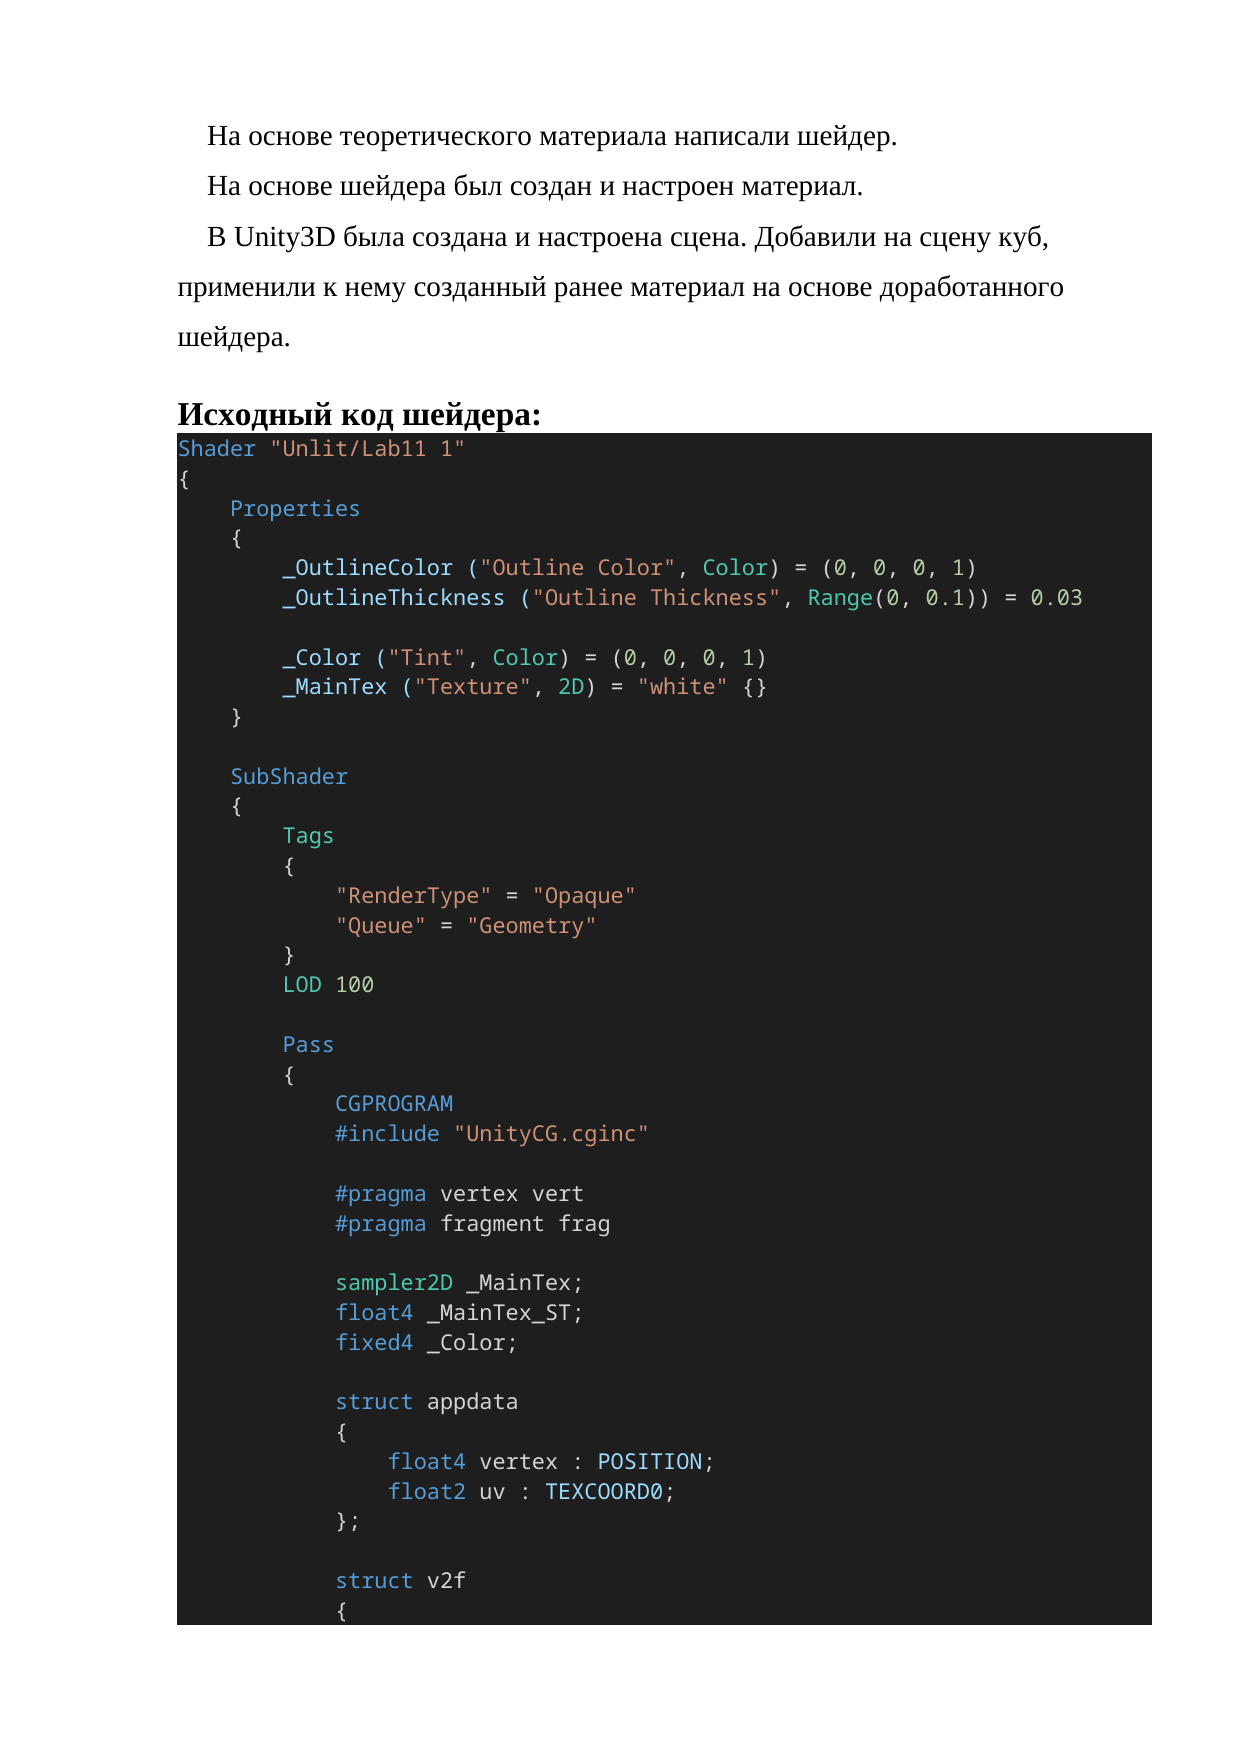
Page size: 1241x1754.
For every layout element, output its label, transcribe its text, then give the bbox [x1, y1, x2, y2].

text На основе теоретического материала написали шейдер. [177, 118, 1152, 152]
text SubShader [177, 761, 1152, 791]
subtitle Исходный код шейдера: [177, 395, 1152, 433]
text Tags [177, 820, 1152, 850]
text Shader "Unlit/Lab11 1" [177, 433, 1152, 463]
text Pass [177, 1029, 1152, 1059]
text float2 uv : TEXCOORD0; [177, 1476, 1152, 1506]
text { [177, 1595, 1152, 1625]
text fixed4 _Color; [177, 1327, 1152, 1357]
text struct v2f [177, 1565, 1152, 1595]
text В Unity3D была создана и настроена сцена. Добавили на сцену куб, применили к нему созданный ранее материал на основе доработанного шейдера. [177, 219, 1152, 353]
text _MainTex ("Texture", 2D) = "white" {} [177, 671, 1152, 701]
text { [177, 1059, 1152, 1088]
text "Queue" = "Geometry" [177, 910, 1152, 939]
text }; [177, 1506, 1152, 1535]
text float4 _MainTex_ST; [177, 1297, 1152, 1327]
text На основе шейдера был создан и настроен материал. [177, 168, 1152, 202]
text _OutlineColor ("Outline Color", Color) = (0, 0, 0, 1) [177, 552, 1152, 582]
text #pragma vertex vert [177, 1178, 1152, 1208]
text _OutlineThickness ("Outline Thickness", Range(0, 0.1)) = 0.03 [177, 582, 1152, 612]
text #include "UnityCG.cginc" [177, 1118, 1152, 1148]
text { [177, 522, 1152, 552]
text Properties [177, 493, 1152, 522]
text } [177, 939, 1152, 969]
text { [177, 791, 1152, 820]
text #pragma fragment frag [177, 1208, 1152, 1237]
text { [177, 850, 1152, 880]
text LOD 100 [177, 969, 1152, 999]
text CGPROGRAM [177, 1088, 1152, 1118]
text _Color ("Tint", Color) = (0, 0, 0, 1) [177, 642, 1152, 671]
text } [177, 701, 1152, 731]
text { [177, 463, 1152, 493]
text float4 vertex : POSITION; [177, 1446, 1152, 1476]
text struct appdata [177, 1386, 1152, 1416]
text "RenderType" = "Opaque" [177, 880, 1152, 910]
text { [177, 1416, 1152, 1446]
text sampler2D _MainTex; [177, 1267, 1152, 1297]
